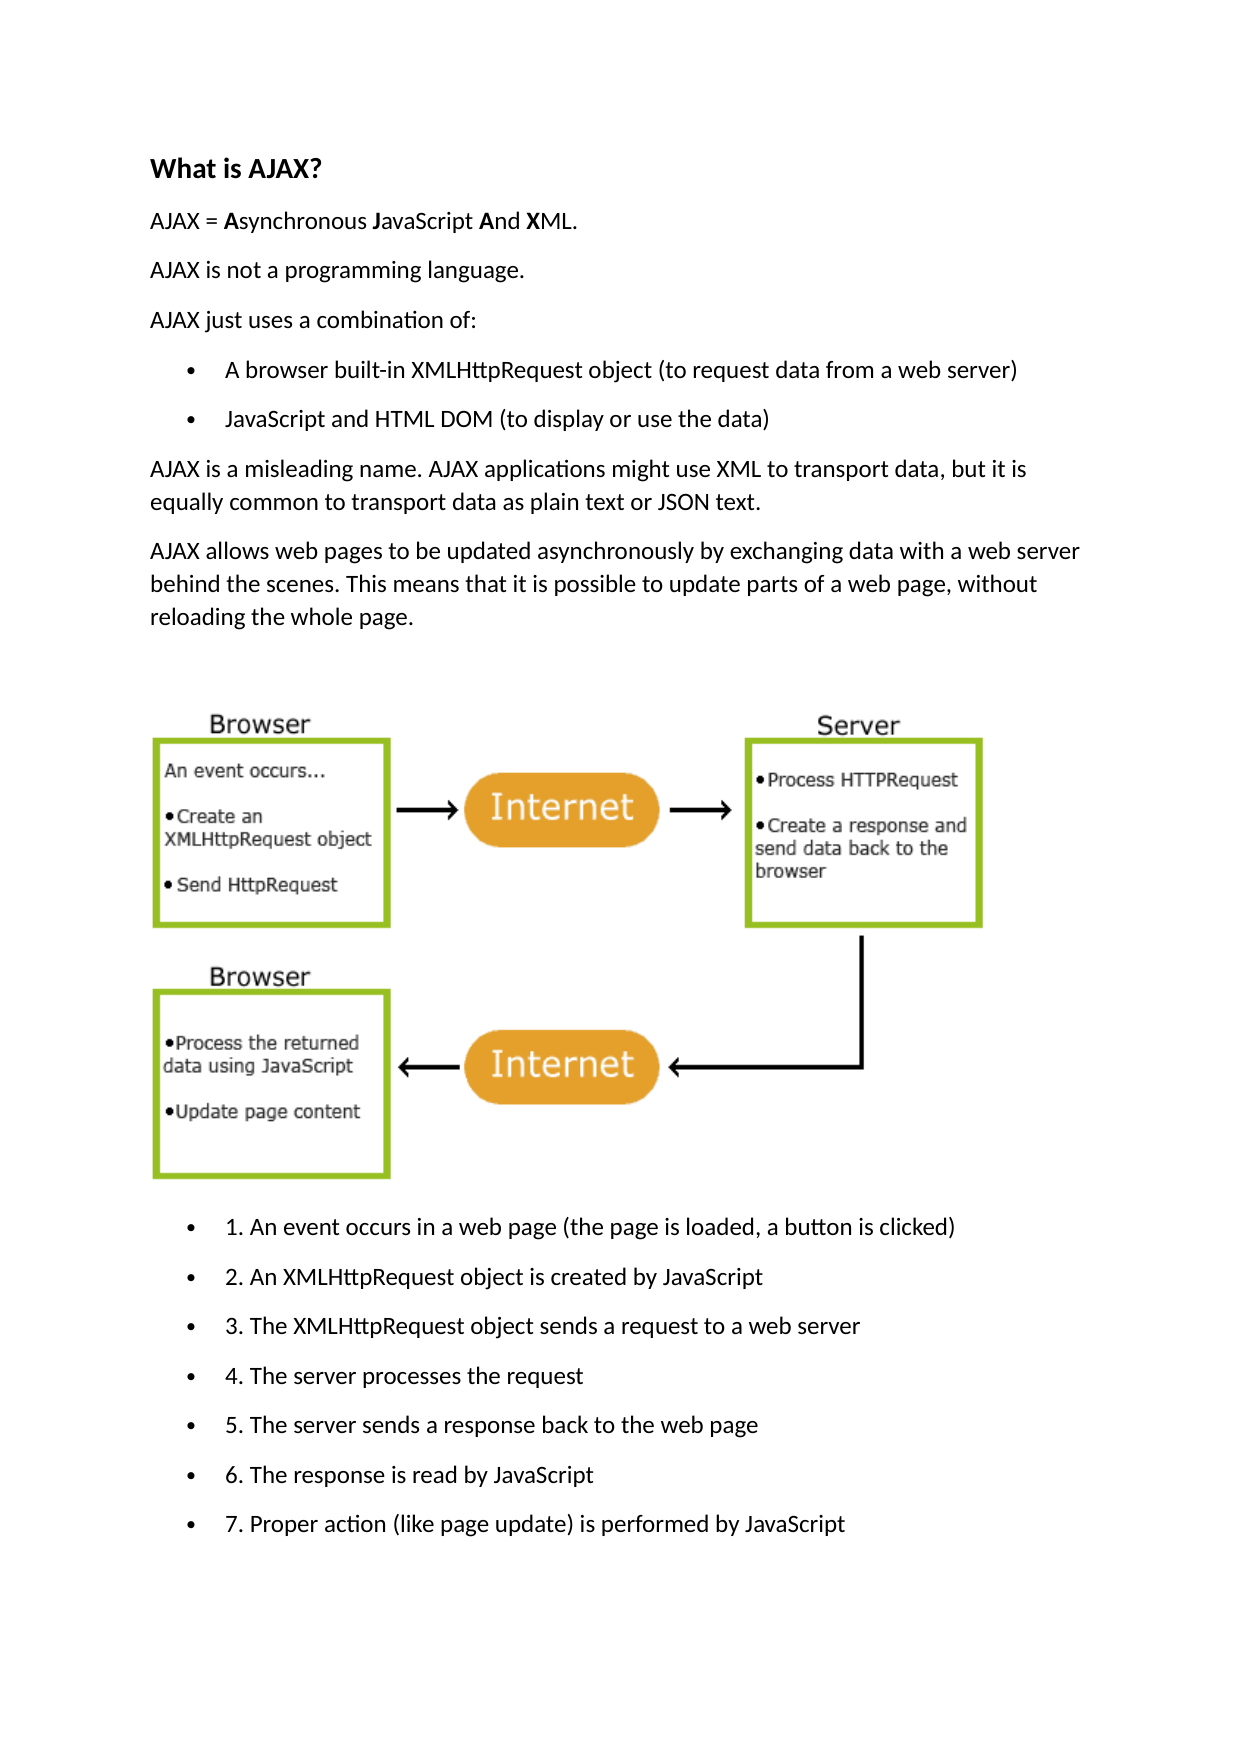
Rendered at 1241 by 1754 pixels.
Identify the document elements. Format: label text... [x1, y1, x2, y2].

list 5. The server sends a response back to the web page [187, 1409, 1090, 1440]
list 3. The XMLHttpRequest object sends a request to a web server [187, 1310, 1090, 1341]
text AJAX is not a programming language. [150, 255, 1090, 285]
list JavaScript and HTML DOM (to display or use the data) [187, 403, 1090, 434]
text AJAX is a misleading name. AJAX applications might use XML to transport data, but it is equally common to transport data as plain text or JSON text. [150, 453, 1090, 516]
list 6. The response is read by JavaScript [187, 1459, 1090, 1489]
text What is AJAX? [150, 150, 1090, 186]
text AJAX just uses a combination of: [150, 304, 1090, 335]
list A browser built-in XMLHttpRequest object (to request data from a web server) [187, 354, 1090, 384]
text AJAX allows web pages to be updated asynchronously by exchanging data with a web server behind the scenes. This means that it is possible to update parts of a web page, without reloading the whole page. [150, 536, 1090, 632]
picture [150, 700, 986, 1193]
list 4. The server processes the request [187, 1360, 1090, 1390]
text AJAX = Asynchronous JavaScript And XML. [150, 205, 1090, 236]
list 2. An XMLHttpRequest object is created by JavaScript [187, 1261, 1090, 1291]
list 1. An event occurs in a web page (the page is loaded, a button is clicked) [187, 1211, 1090, 1242]
list 7. Proper action (like page update) is performed by JavaScript [187, 1508, 1090, 1539]
